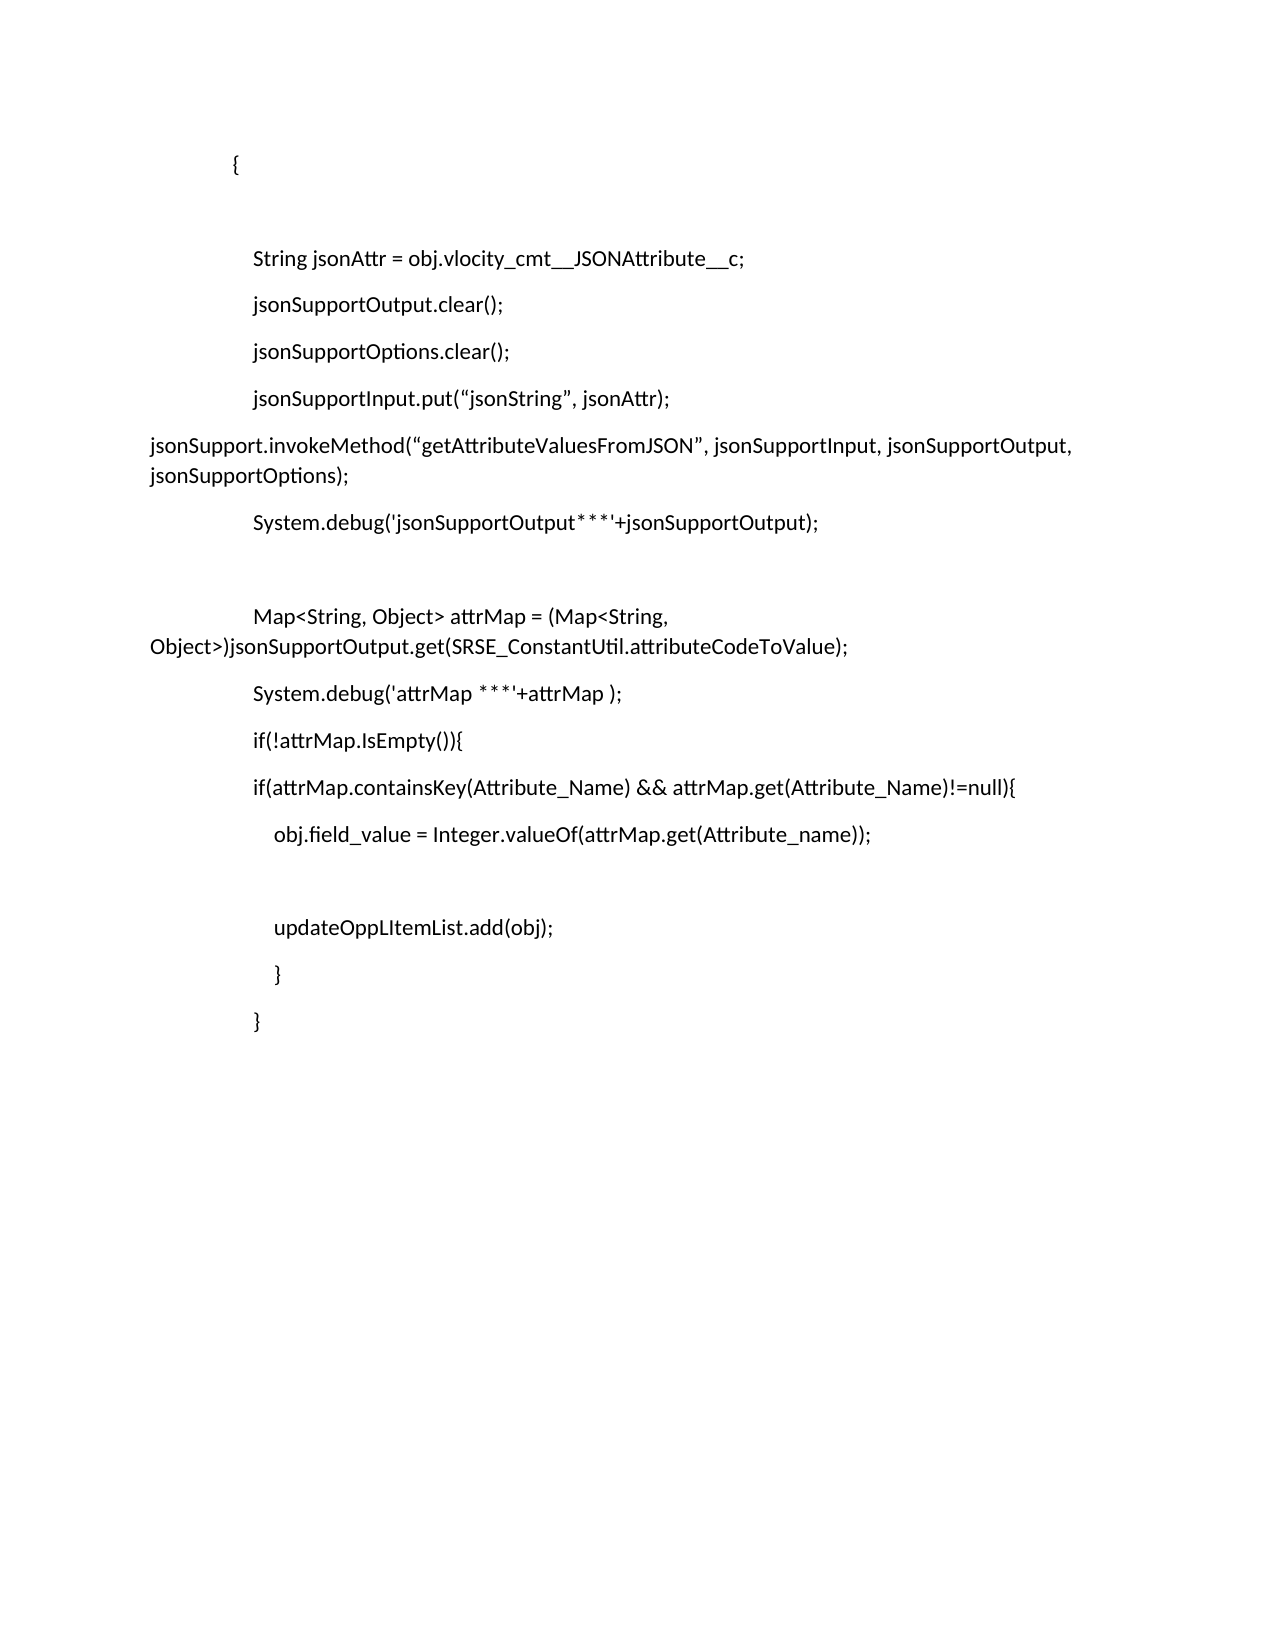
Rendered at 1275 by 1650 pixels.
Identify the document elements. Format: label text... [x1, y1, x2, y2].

text if(attrMap.containsKey(Attribute_Name) && attrMap.get(Attribute_Name)!=null){ [150, 773, 1125, 801]
text String jsonAttr = obj.vlocity_cmt__JSONAttribute__c; [150, 244, 1125, 272]
text } [150, 960, 1125, 988]
text jsonSupport.invokeMethod(“getAttributeValuesFromJSON”, jsonSupportInput, jsonSupportOutput, jsonSupportOptions); [150, 431, 1125, 489]
text jsonSupportOptions.clear(); [150, 337, 1125, 366]
text System.debug('jsonSupportOutput***'+jsonSupportOutput); [150, 508, 1125, 536]
text } [150, 1007, 1125, 1035]
text if(!attrMap.IsEmpty()){ [150, 726, 1125, 754]
text jsonSupportOutput.clear(); [150, 291, 1125, 319]
text System.debug('attrMap ***'+attrMap ); [150, 679, 1125, 707]
text obj.field_value = Integer.valueOf(attrMap.get(Attribute_name)); [150, 820, 1125, 848]
text { [150, 150, 1125, 178]
text Map<String, Object> attrMap = (Map<String, Object>)jsonSupportOutput.get(SRSE_ConstantUtil.attributeCodeToValue); [150, 602, 1125, 660]
text updateOppLItemList.add(obj); [150, 913, 1125, 942]
text jsonSupportInput.put(“jsonString”, jsonAttr); [150, 384, 1125, 412]
